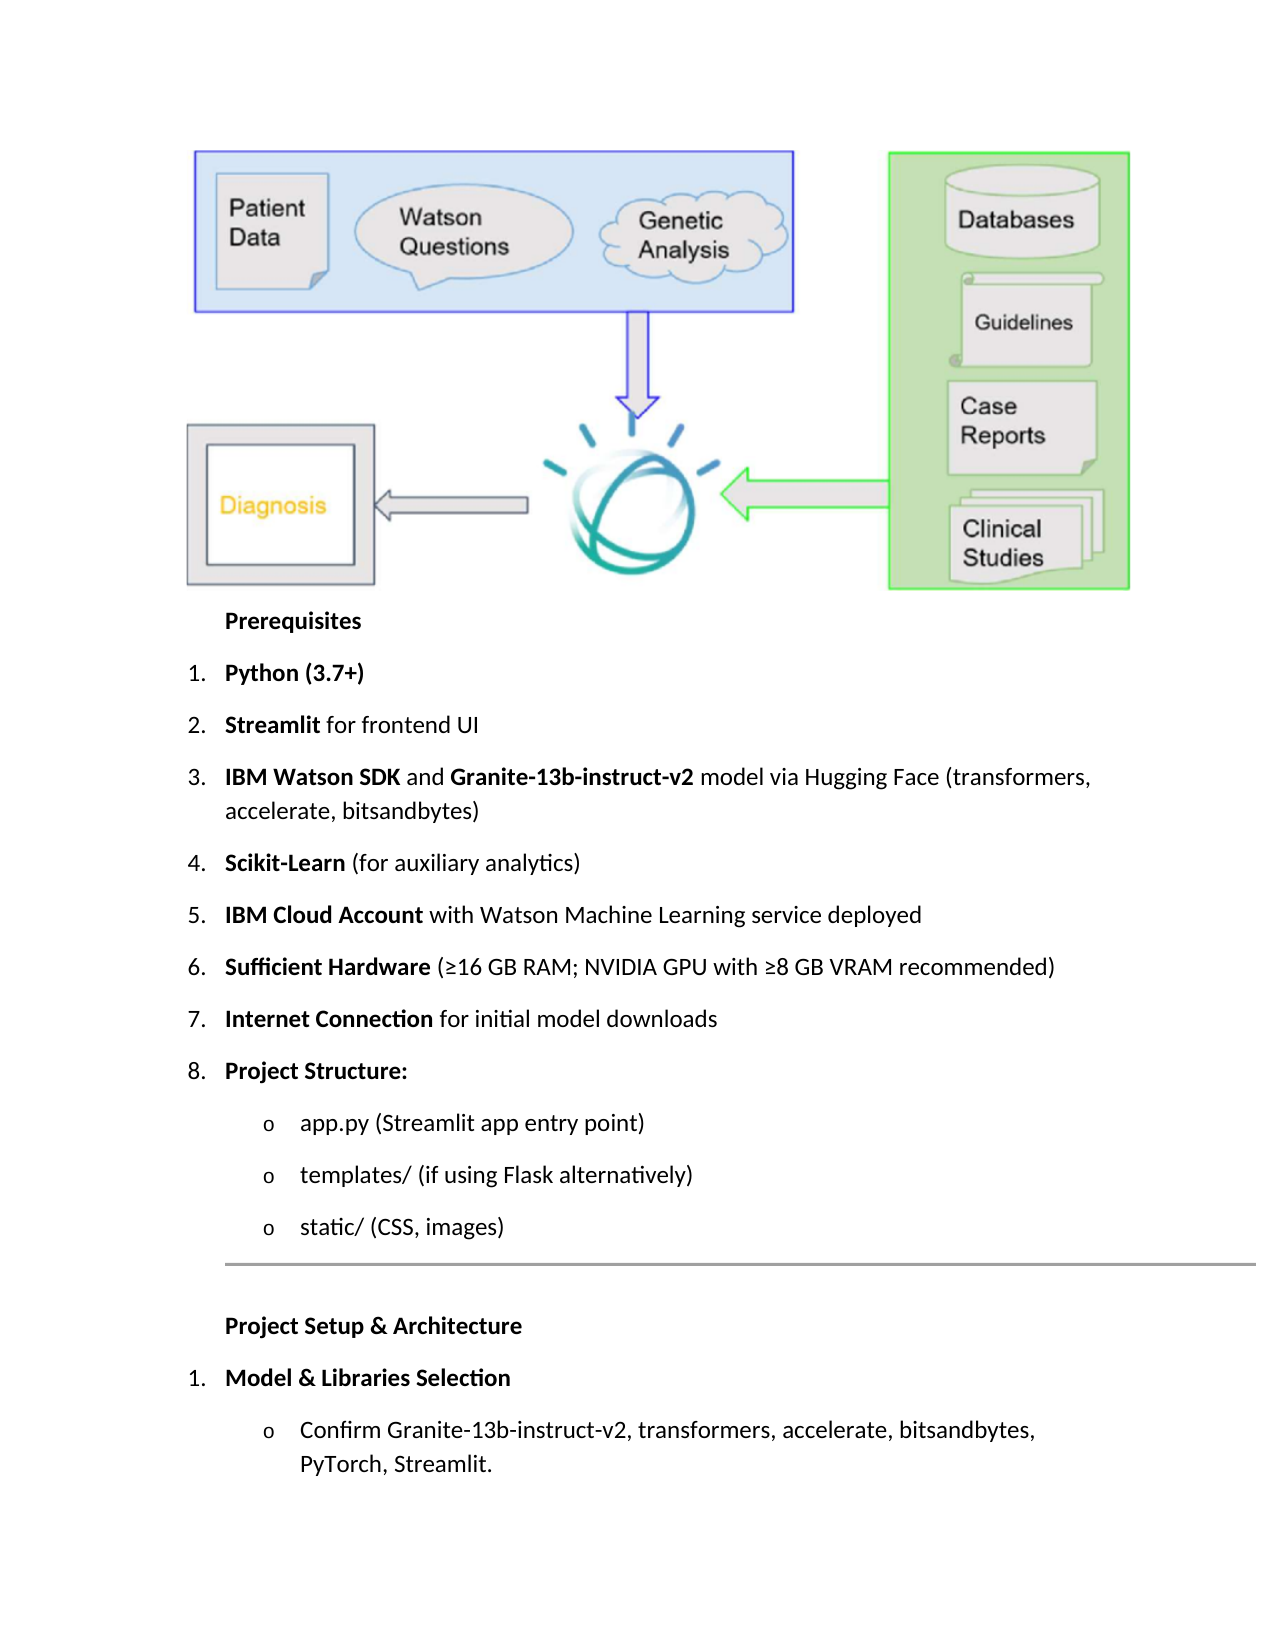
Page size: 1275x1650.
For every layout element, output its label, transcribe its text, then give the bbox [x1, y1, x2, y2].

list Sufficient Hardware (≥16 GB RAM; NVIDIA GPU with ≥8 GB VRAM recommended) [187, 951, 1127, 981]
text Prerequisites [225, 605, 1127, 635]
list Python (3.7+) [187, 657, 1127, 687]
list Streamlit for frontend UI [187, 709, 1127, 739]
text Project Setup & Architecture [225, 1310, 1127, 1341]
list Internet Connection for initial model downloads [187, 1003, 1127, 1033]
list templates/ (if using Flask alternatively) [262, 1159, 1127, 1189]
list Confirm Granite-13b-instruct-v2, transformers, accelerate, bitsandbytes, PyTorch, Streamlit. [262, 1414, 1127, 1479]
list Project Structure: [187, 1055, 1127, 1085]
list IBM Cloud Account with Watson Machine Learning service deployed [187, 899, 1127, 929]
list app.py (Streamlit app entry point) [262, 1107, 1127, 1137]
list Model & Libraries Selection [187, 1362, 1127, 1393]
list static/ (CSS, images) [262, 1211, 1127, 1241]
picture [186, 150, 1131, 591]
list Scikit-Learn (for auxiliary analytics) [187, 847, 1127, 877]
list IBM Watson SDK and Granite-13b-instruct-v2 model via Hugging Face (transformers, accelerate, bitsandbytes) [187, 761, 1127, 826]
